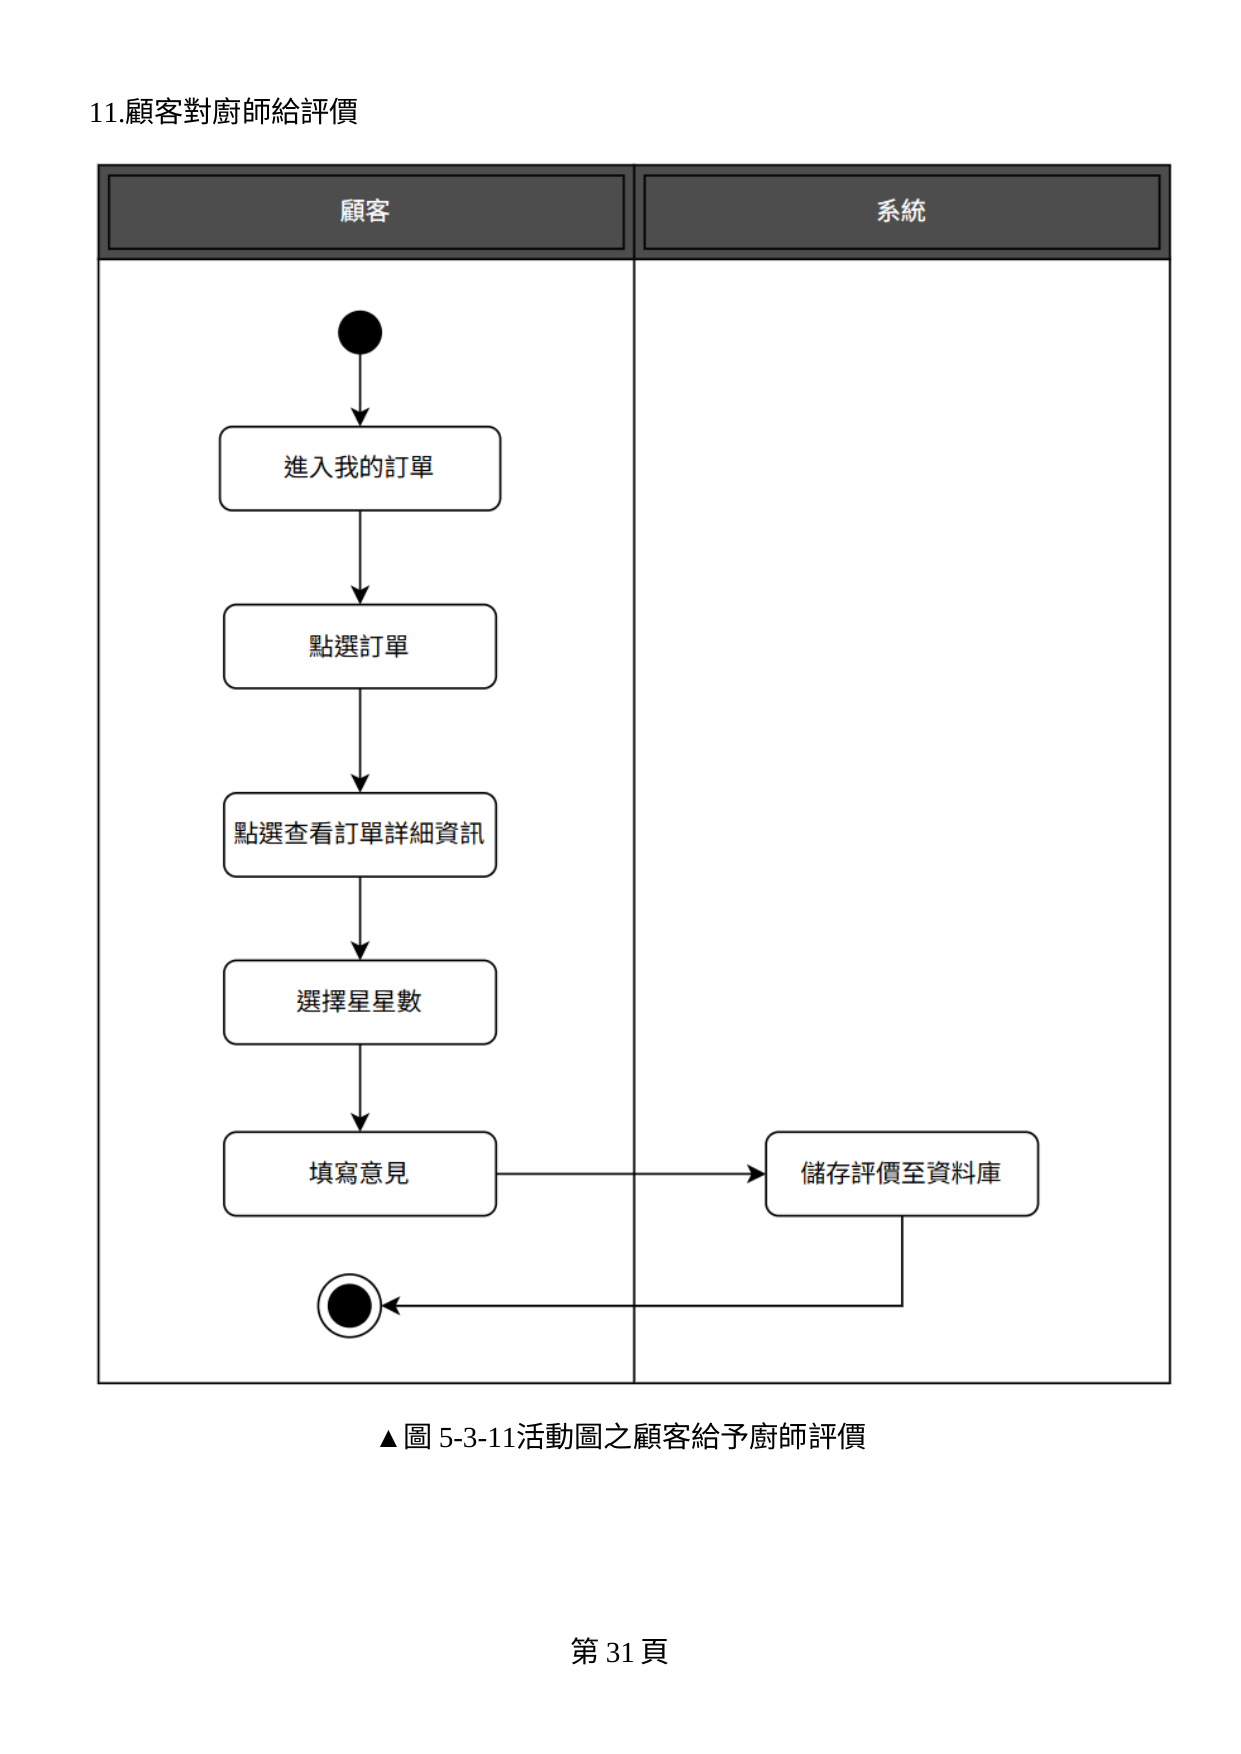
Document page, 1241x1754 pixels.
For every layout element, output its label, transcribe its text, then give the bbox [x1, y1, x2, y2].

picture [88, 153, 1179, 1392]
text 11.顧客對廚師給評價 [89, 89, 1152, 131]
